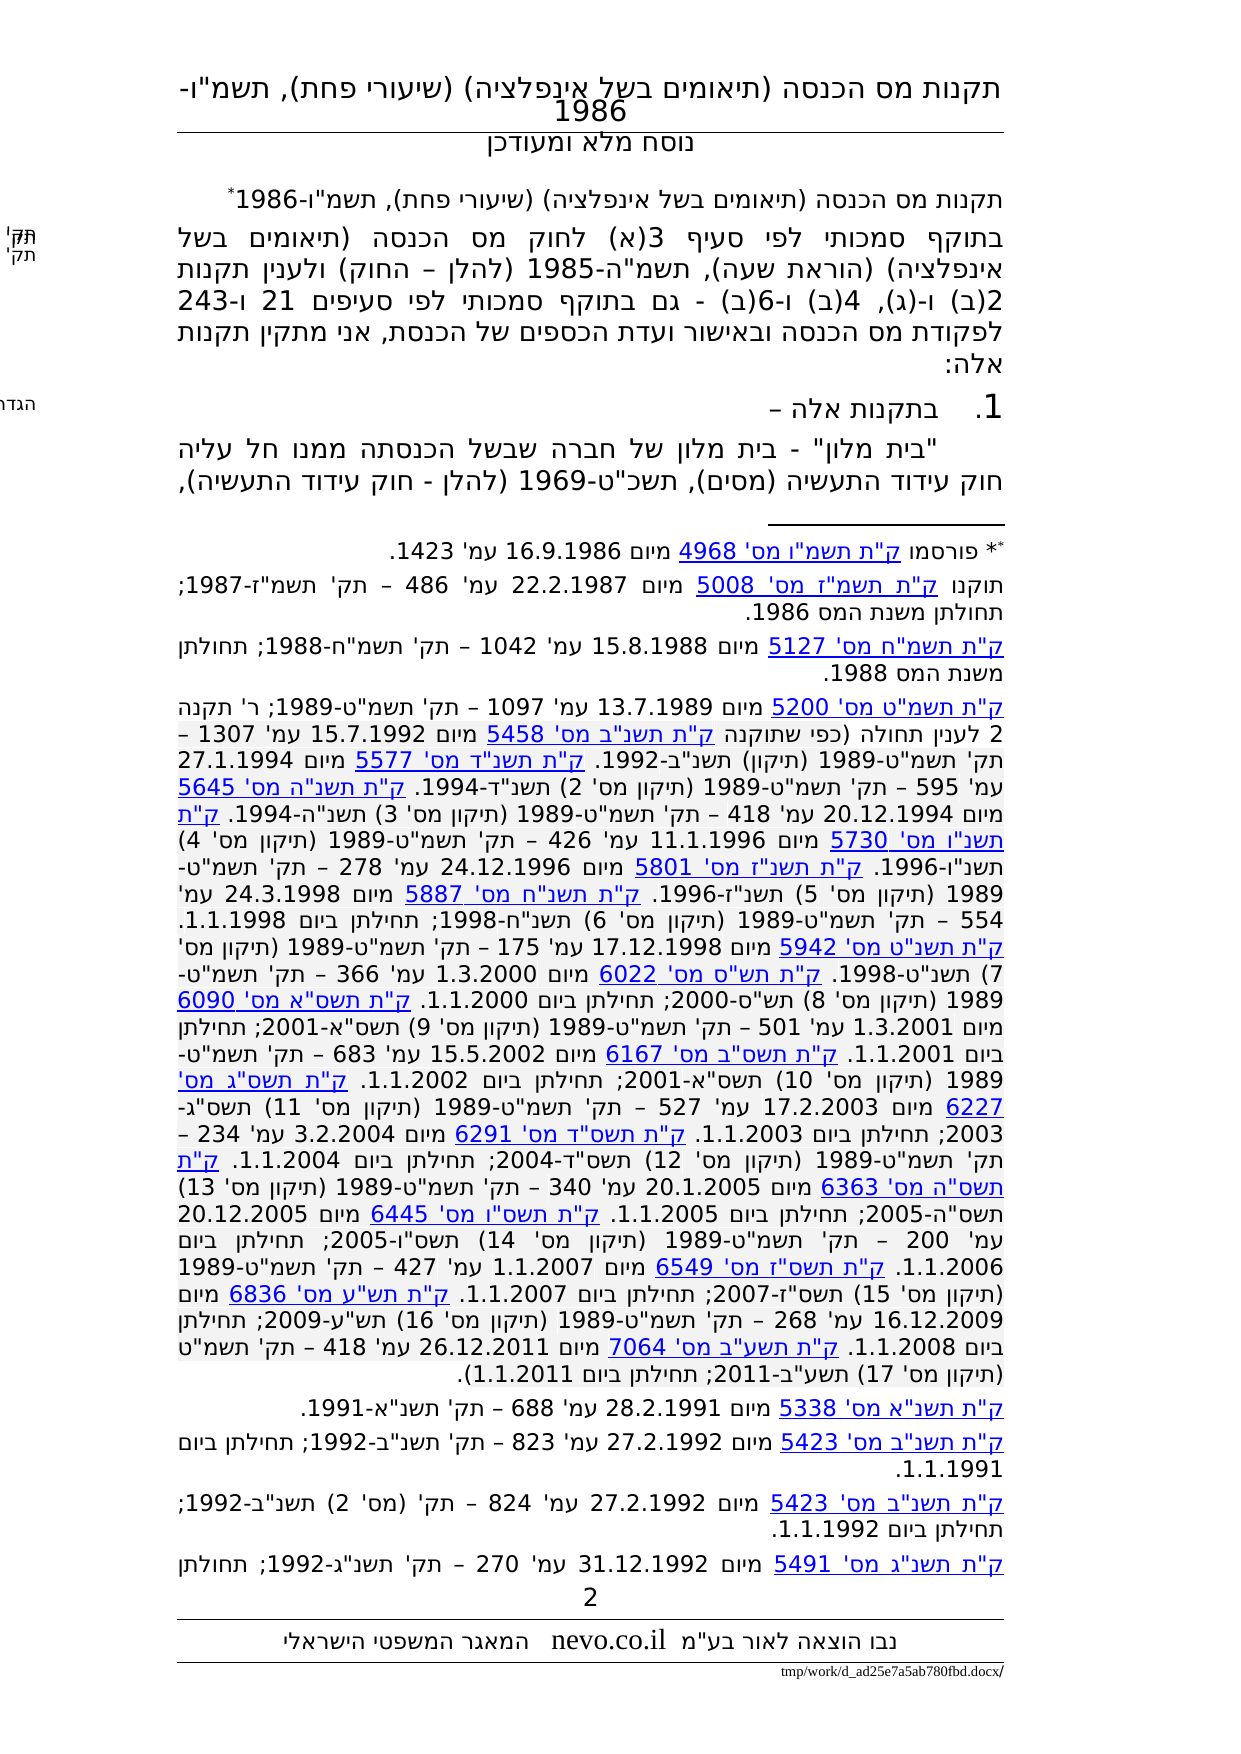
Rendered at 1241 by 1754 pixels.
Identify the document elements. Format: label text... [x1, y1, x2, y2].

text 1. בתקנות אלה – [177, 387, 1004, 426]
text בתוקף סמכותי לפי סעיף 3(א) לחוק מס הכנסה (תיאומים בשל אינפלציה) (הוראת שעה), תשמ"ה-1985 (להלן – החוק) ולענין תקנות 2(ב) ו-(ג), 4(ב) ו-6(ב) - גם בתוקף סמכותי לפי סעיפים 21 ו-243 לפקודת מס הכנסה ובאישור ועדת הכספים של הכנסת, אני מתקין תקנות אלה: [177, 222, 1004, 380]
text "בית מלון" - בית מלון של חברה שבשל הכנסתה ממנו חל עליה חוק עידוד התעשיה (מסים), תשכ"ט-1969 (להלן - חוק עידוד התעשיה), מכוח סעיף 49(3); [177, 434, 1004, 497]
